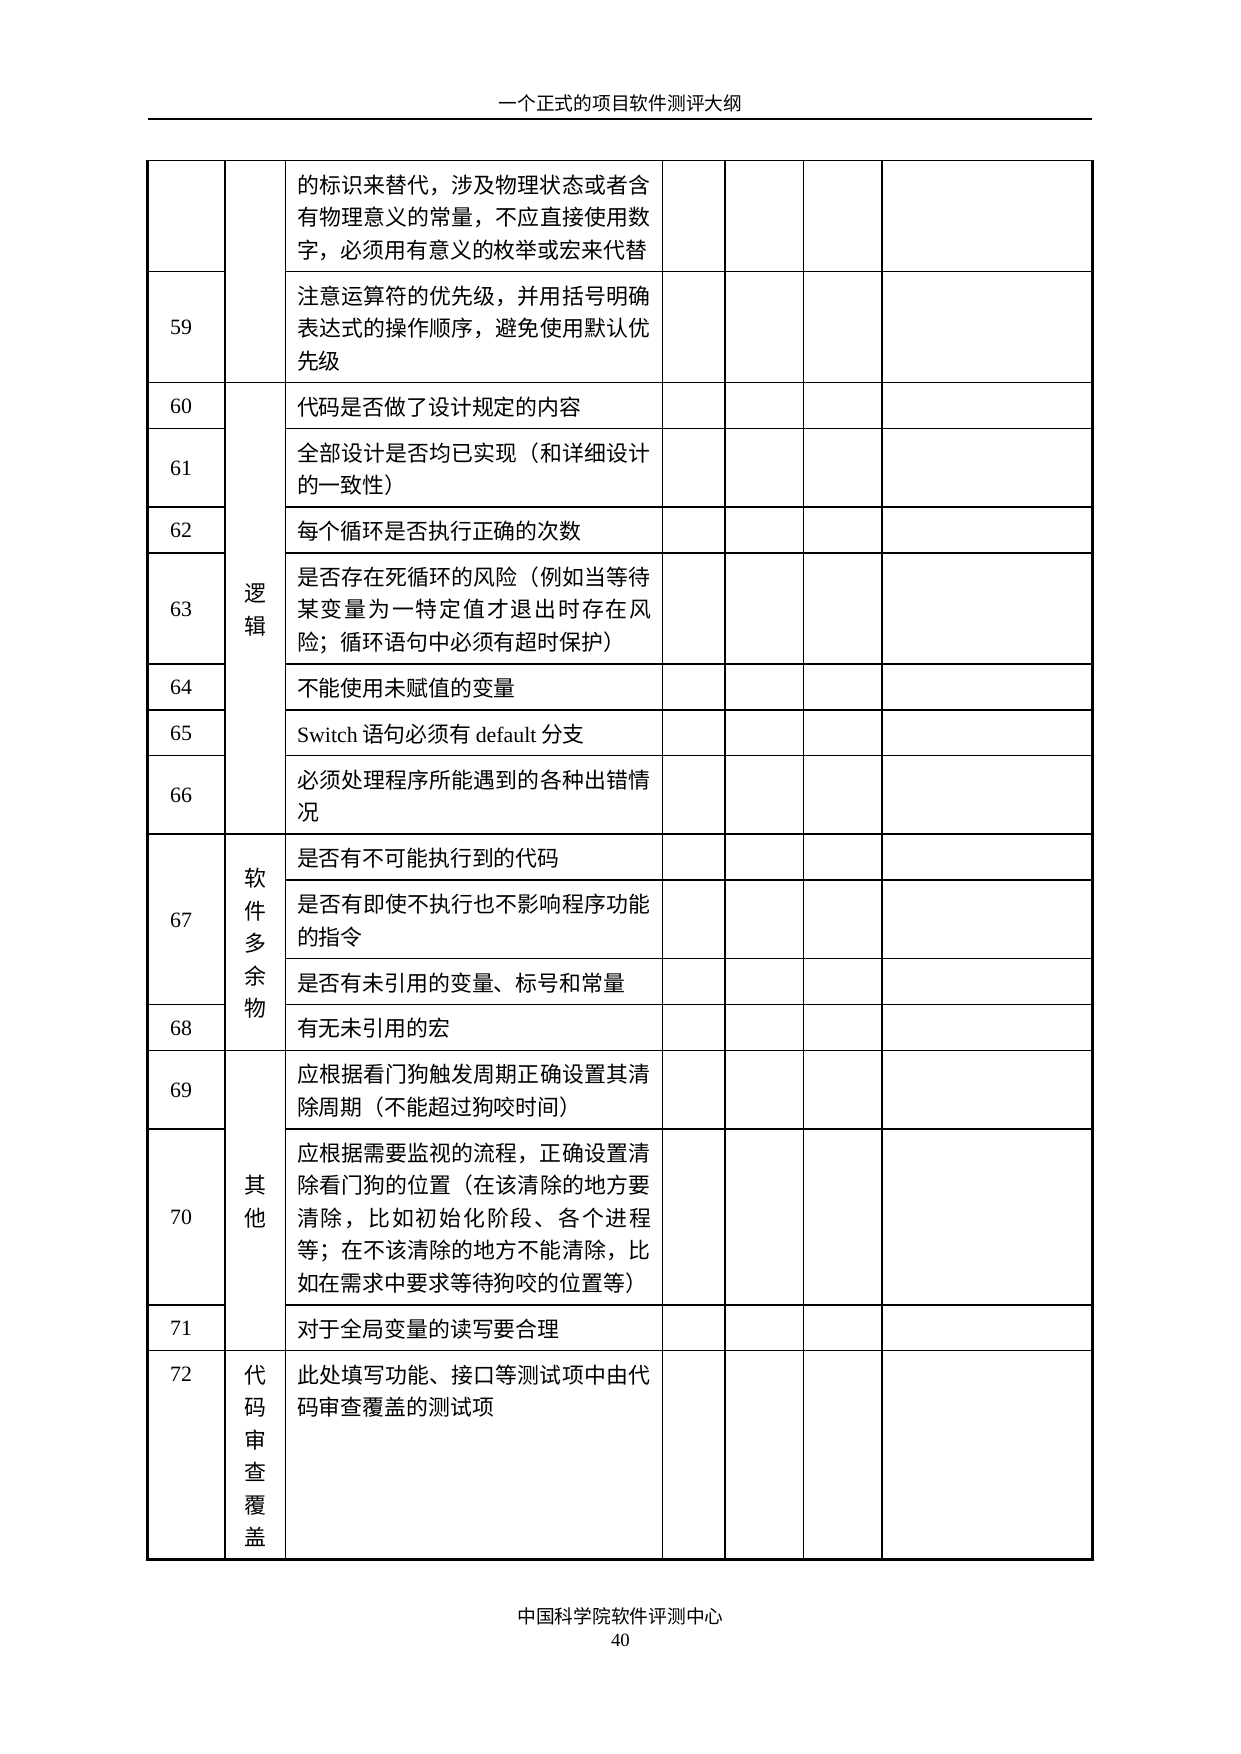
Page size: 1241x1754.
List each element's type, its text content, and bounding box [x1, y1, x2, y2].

table_cell [149, 1005, 224, 1049]
table_cell [726, 959, 803, 1003]
table_cell [663, 1005, 724, 1049]
table_cell [883, 383, 1091, 428]
table_cell [663, 161, 724, 271]
table_cell [883, 508, 1091, 552]
table_cell [663, 756, 724, 833]
table_cell [663, 1351, 724, 1558]
table_cell [804, 665, 881, 709]
table_cell [883, 272, 1091, 382]
table_cell [663, 1130, 724, 1304]
table_cell 应根据需要监视的流程，正确设置清除看门狗的位置（在该清除的地方要清除，比如初始化阶段、各个进程等；在不该清除的地方不能清除，比如在需求中要求等待狗咬的位置等） [286, 1130, 662, 1304]
table_cell [883, 1130, 1091, 1304]
table_cell 是否有未引用的变量、标号和常量 [286, 959, 662, 1003]
table_cell [804, 835, 881, 879]
table_cell 此处填写功能、接口等测试项中由代码审查覆盖的测试项 [286, 1351, 662, 1558]
table_cell [804, 711, 881, 755]
table_cell 不能使用未赋值的变量 [286, 665, 662, 709]
table_cell [883, 881, 1091, 958]
table_cell [804, 508, 881, 552]
table_cell [883, 429, 1091, 506]
table_cell [149, 835, 224, 1003]
table_cell [726, 1351, 803, 1558]
table_cell [149, 756, 224, 833]
table_cell 有无未引用的宏 [286, 1005, 662, 1049]
table_cell [663, 881, 724, 958]
table_cell [726, 1005, 803, 1049]
table_cell 是否存在死循环的风险（例如当等待某变量为一特定值才退出时存在风险；循环语句中必须有超时保护） [286, 554, 662, 663]
table_cell [149, 1130, 224, 1304]
table_cell [663, 711, 724, 755]
table_cell 全部设计是否均已实现（和详细设计的一致性） [286, 429, 662, 506]
table_cell [149, 1051, 224, 1128]
table_cell [149, 1306, 224, 1350]
table_cell [883, 665, 1091, 709]
table_cell 对于全局变量的读写要合理 [286, 1306, 662, 1350]
table_cell [663, 554, 724, 663]
table_cell [726, 508, 803, 552]
table_cell [663, 429, 724, 506]
table_cell [883, 1351, 1091, 1558]
table_cell [663, 959, 724, 1003]
table_cell [804, 1351, 881, 1558]
table_cell [663, 272, 724, 382]
table_cell [804, 756, 881, 833]
table_cell [149, 161, 224, 271]
table_cell [804, 1051, 881, 1128]
table_cell [883, 161, 1091, 271]
table_cell 注意运算符的优先级，并用括号明确表达式的操作顺序，避免使用默认优先级 [286, 272, 662, 382]
table_cell [663, 1051, 724, 1128]
table_cell [726, 272, 803, 382]
table_cell [149, 554, 224, 663]
table_cell 必须处理程序所能遇到的各种出错情况 [286, 756, 662, 833]
table_cell 每个循环是否执行正确的次数 [286, 508, 662, 552]
table_cell [663, 383, 724, 428]
table_cell [726, 881, 803, 958]
table_cell [804, 429, 881, 506]
table_cell [726, 711, 803, 755]
table_cell [726, 554, 803, 663]
table_cell 是否有不可能执行到的代码 [286, 835, 662, 879]
table_cell [804, 959, 881, 1003]
table_cell [149, 1351, 224, 1558]
table_cell [804, 1306, 881, 1350]
table_cell [883, 1051, 1091, 1128]
table_cell [726, 1130, 803, 1304]
table_cell 是否有即使不执行也不影响程序功能的指令 [286, 881, 662, 958]
table_cell [663, 1306, 724, 1350]
table_cell [726, 1306, 803, 1350]
table_cell [883, 1005, 1091, 1049]
table_cell 避免使用不易理解的数字，用有意义的标识来替代，涉及物理状态或者含有物理意义的常量，不应直接使用数字，必须用有意义的枚举或宏来代替 [286, 161, 662, 271]
table_cell 逻辑 [226, 383, 285, 833]
table_cell [883, 835, 1091, 879]
table_cell [883, 1306, 1091, 1350]
table_cell [149, 665, 224, 709]
table_cell [149, 429, 224, 506]
table_cell 代码审查覆盖项 [226, 1351, 285, 1558]
table_cell [883, 711, 1091, 755]
table_cell [804, 161, 881, 271]
table_cell [726, 383, 803, 428]
table_cell [726, 756, 803, 833]
table_cell 应根据看门狗触发周期正确设置其清除周期（不能超过狗咬时间） [286, 1051, 662, 1128]
table_cell [804, 1130, 881, 1304]
table_cell [149, 383, 224, 428]
table_cell [883, 756, 1091, 833]
table_cell [883, 554, 1091, 663]
table_cell [149, 711, 224, 755]
table_cell [149, 272, 224, 382]
table_cell [804, 554, 881, 663]
table_cell [663, 665, 724, 709]
table_cell 其他 [226, 1051, 285, 1350]
table_cell [149, 508, 224, 552]
table_cell [726, 665, 803, 709]
table_cell [726, 1051, 803, 1128]
table_cell [726, 429, 803, 506]
table_cell [804, 1005, 881, 1049]
table_cell [663, 835, 724, 879]
table_cell [804, 383, 881, 428]
table_cell [883, 959, 1091, 1003]
table_cell [804, 272, 881, 382]
table_cell [726, 161, 803, 271]
table_cell 软件多余物 [226, 835, 285, 1049]
table_cell Switch语句必须有default分支 [286, 711, 662, 755]
table_cell [804, 881, 881, 958]
table_cell 代码是否做了设计规定的内容 [286, 383, 662, 428]
table_cell [726, 835, 803, 879]
table_cell [663, 508, 724, 552]
